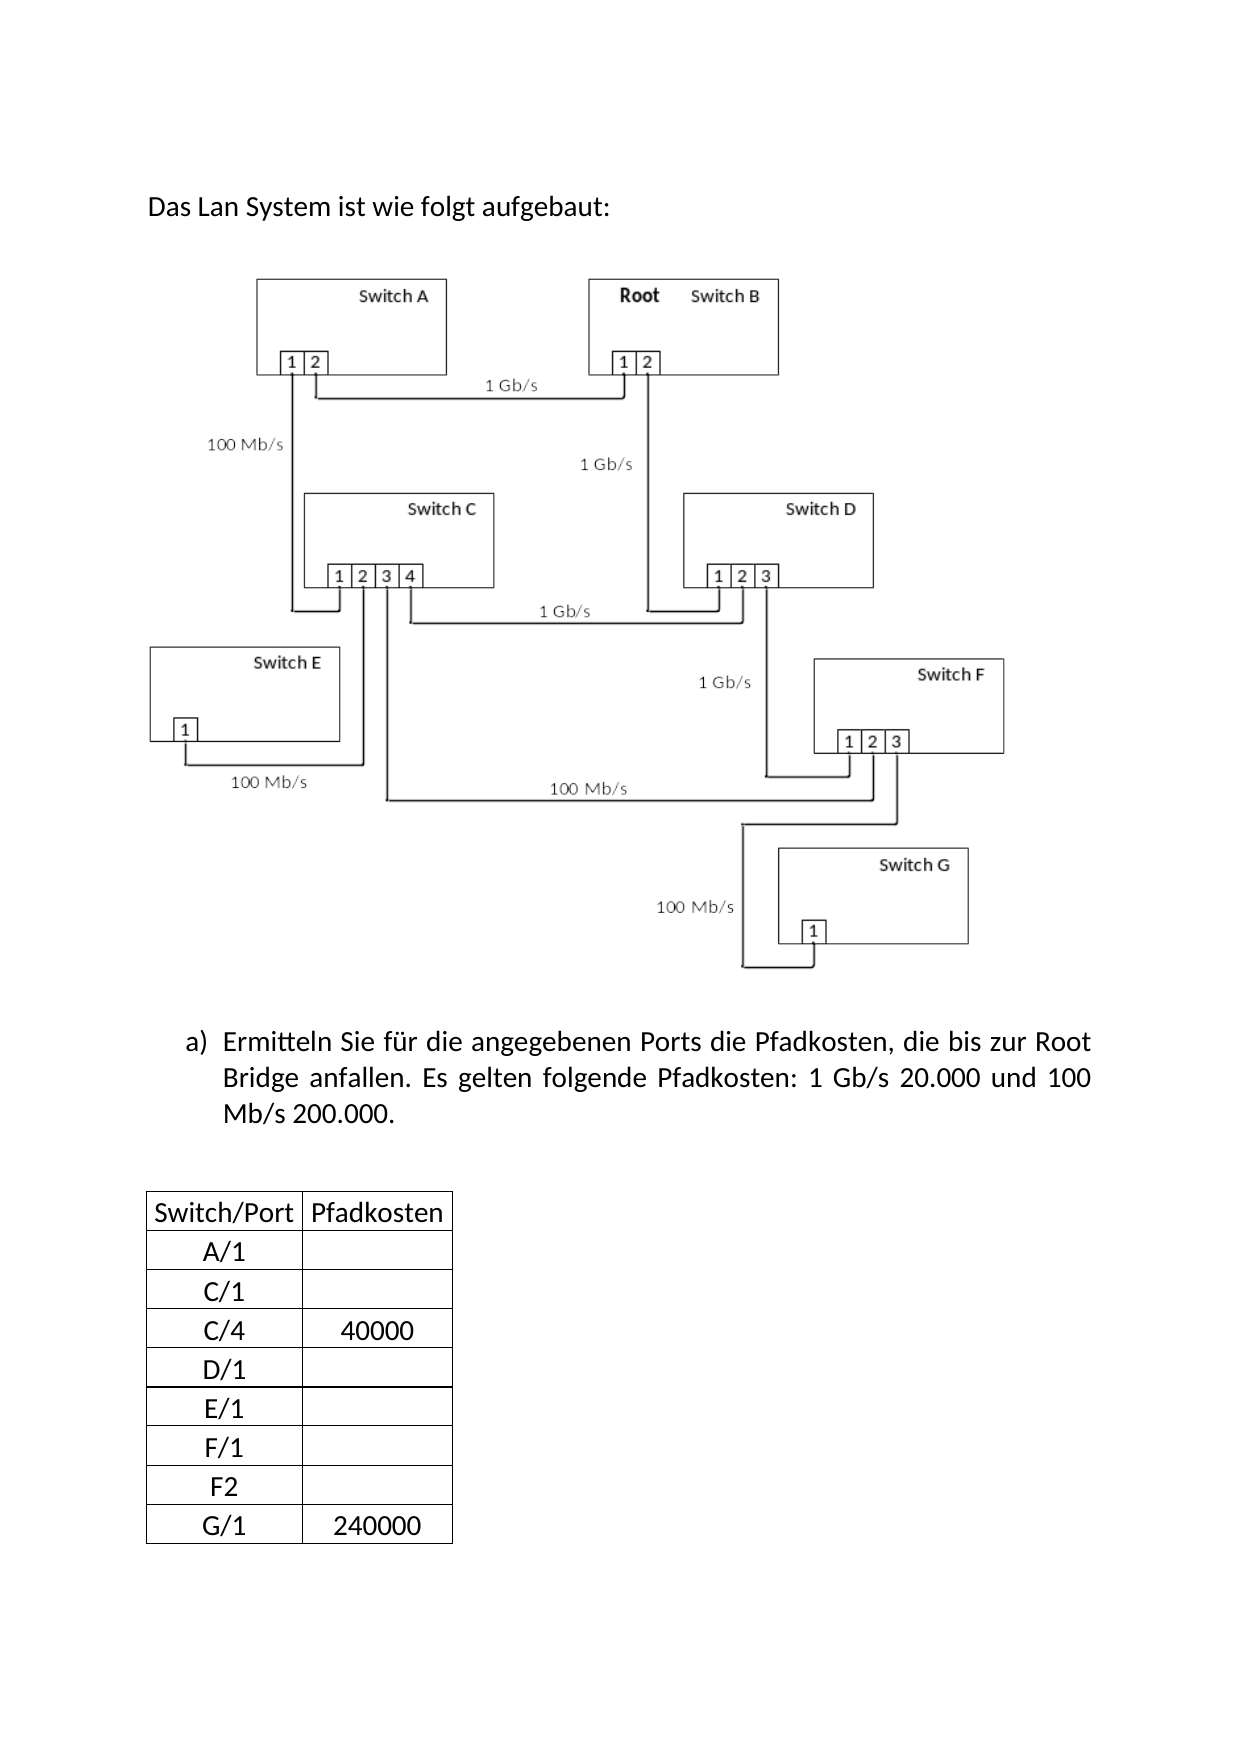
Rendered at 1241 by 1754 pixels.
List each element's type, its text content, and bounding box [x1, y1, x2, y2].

table_cell [303, 1426, 452, 1464]
table_cell C/1 [147, 1270, 302, 1308]
table_cell [303, 1348, 452, 1386]
text Das Lan System ist wie folgt aufgebaut: [148, 188, 1093, 224]
table_cell [303, 1270, 452, 1308]
table_cell G/1 [147, 1505, 302, 1543]
table_header Pfadkosten [303, 1192, 452, 1230]
table_cell [303, 1466, 452, 1503]
table_cell 40000 [303, 1309, 452, 1347]
table_cell F/1 [147, 1426, 302, 1464]
table_cell 240000 [303, 1505, 452, 1543]
list Ermitteln Sie für die angegebenen Ports die Pfadkosten, die bis zur Root Bridge anfallen. Es gelten folgende Pfadkosten: 1 Gb/s 20.000 und 100 Mb/s 200.000. [185, 1023, 1093, 1130]
table_cell F2 [147, 1466, 302, 1503]
table_cell A/1 [147, 1231, 302, 1269]
table_cell C/4 [147, 1309, 302, 1347]
table_cell D/1 [147, 1348, 302, 1386]
table_cell E/1 [147, 1388, 302, 1425]
table_header Switch/Port [147, 1192, 302, 1230]
table_cell [303, 1231, 452, 1269]
table_cell [303, 1388, 452, 1425]
